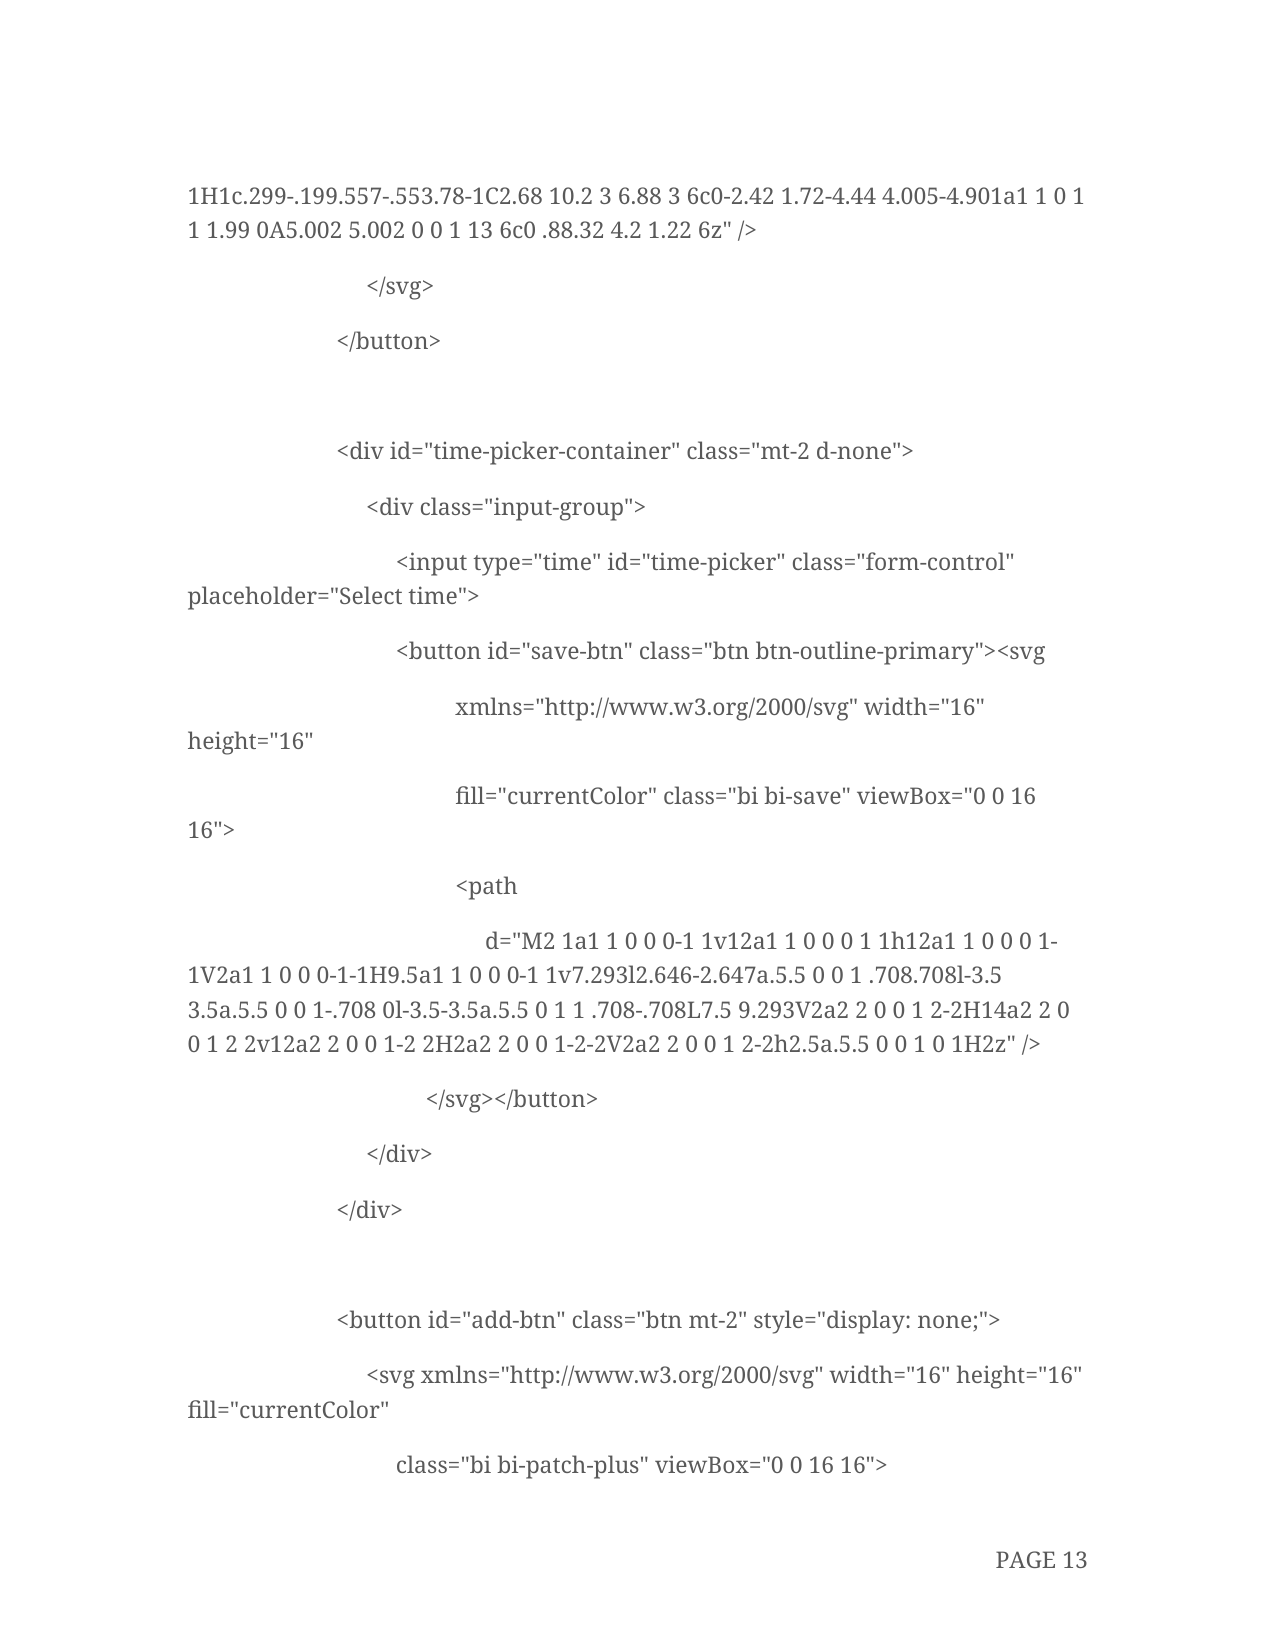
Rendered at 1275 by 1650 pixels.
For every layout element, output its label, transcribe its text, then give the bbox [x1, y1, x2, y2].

text </button> [187, 325, 1087, 356]
text <svg xmlns="http://www.w3.org/2000/svg" width="16" height="16" fill="currentColor" [187, 1359, 1087, 1425]
text <div class="input-group"> [187, 490, 1087, 522]
text <input type="time" id="time-picker" class="form-control" placeholder="Select time"> [187, 546, 1087, 611]
text d="M2 1a1 1 0 0 0-1 1v12a1 1 0 0 0 1 1h12a1 1 0 0 0 1-1V2a1 1 0 0 0-1-1H9.5a1 1 0 0 0-1 1v7.293l2.646-2.647a.5.5 0 0 1 .708.708l-3.5 3.5a.5.5 0 0 1-.708 0l-3.5-3.5a.5.5 0 1 1 .708-.708L7.5 9.293V2a2 2 0 0 1 2-2H14a2 2 0 0 1 2 2v12a2 2 0 0 1-2 2H2a2 2 0 0 1-2-2V2a2 2 0 0 1 2-2h2.5a.5.5 0 0 1 0 1H2z" /> [187, 925, 1087, 1059]
text fill="currentColor" class="bi bi-save" viewBox="0 0 16 16"> [187, 780, 1087, 846]
text <div id="time-picker-container" class="mt-2 d-none"> [187, 435, 1087, 466]
text </div> [187, 1138, 1087, 1169]
text <button id="save-btn" class="btn btn-outline-primary"><svg [187, 635, 1087, 666]
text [187, 180, 1087, 246]
text xmlns="http://www.w3.org/2000/svg" width="16" height="16" [187, 690, 1087, 756]
text class="bi bi-patch-plus" viewBox="0 0 16 16"> [187, 1449, 1087, 1480]
text <path [187, 869, 1087, 901]
text </div> [187, 1193, 1087, 1225]
text <button id="add-btn" class="btn mt-2" style="display: none;"> [187, 1304, 1087, 1335]
text </svg> [187, 269, 1087, 301]
text </svg></button> [187, 1083, 1087, 1114]
